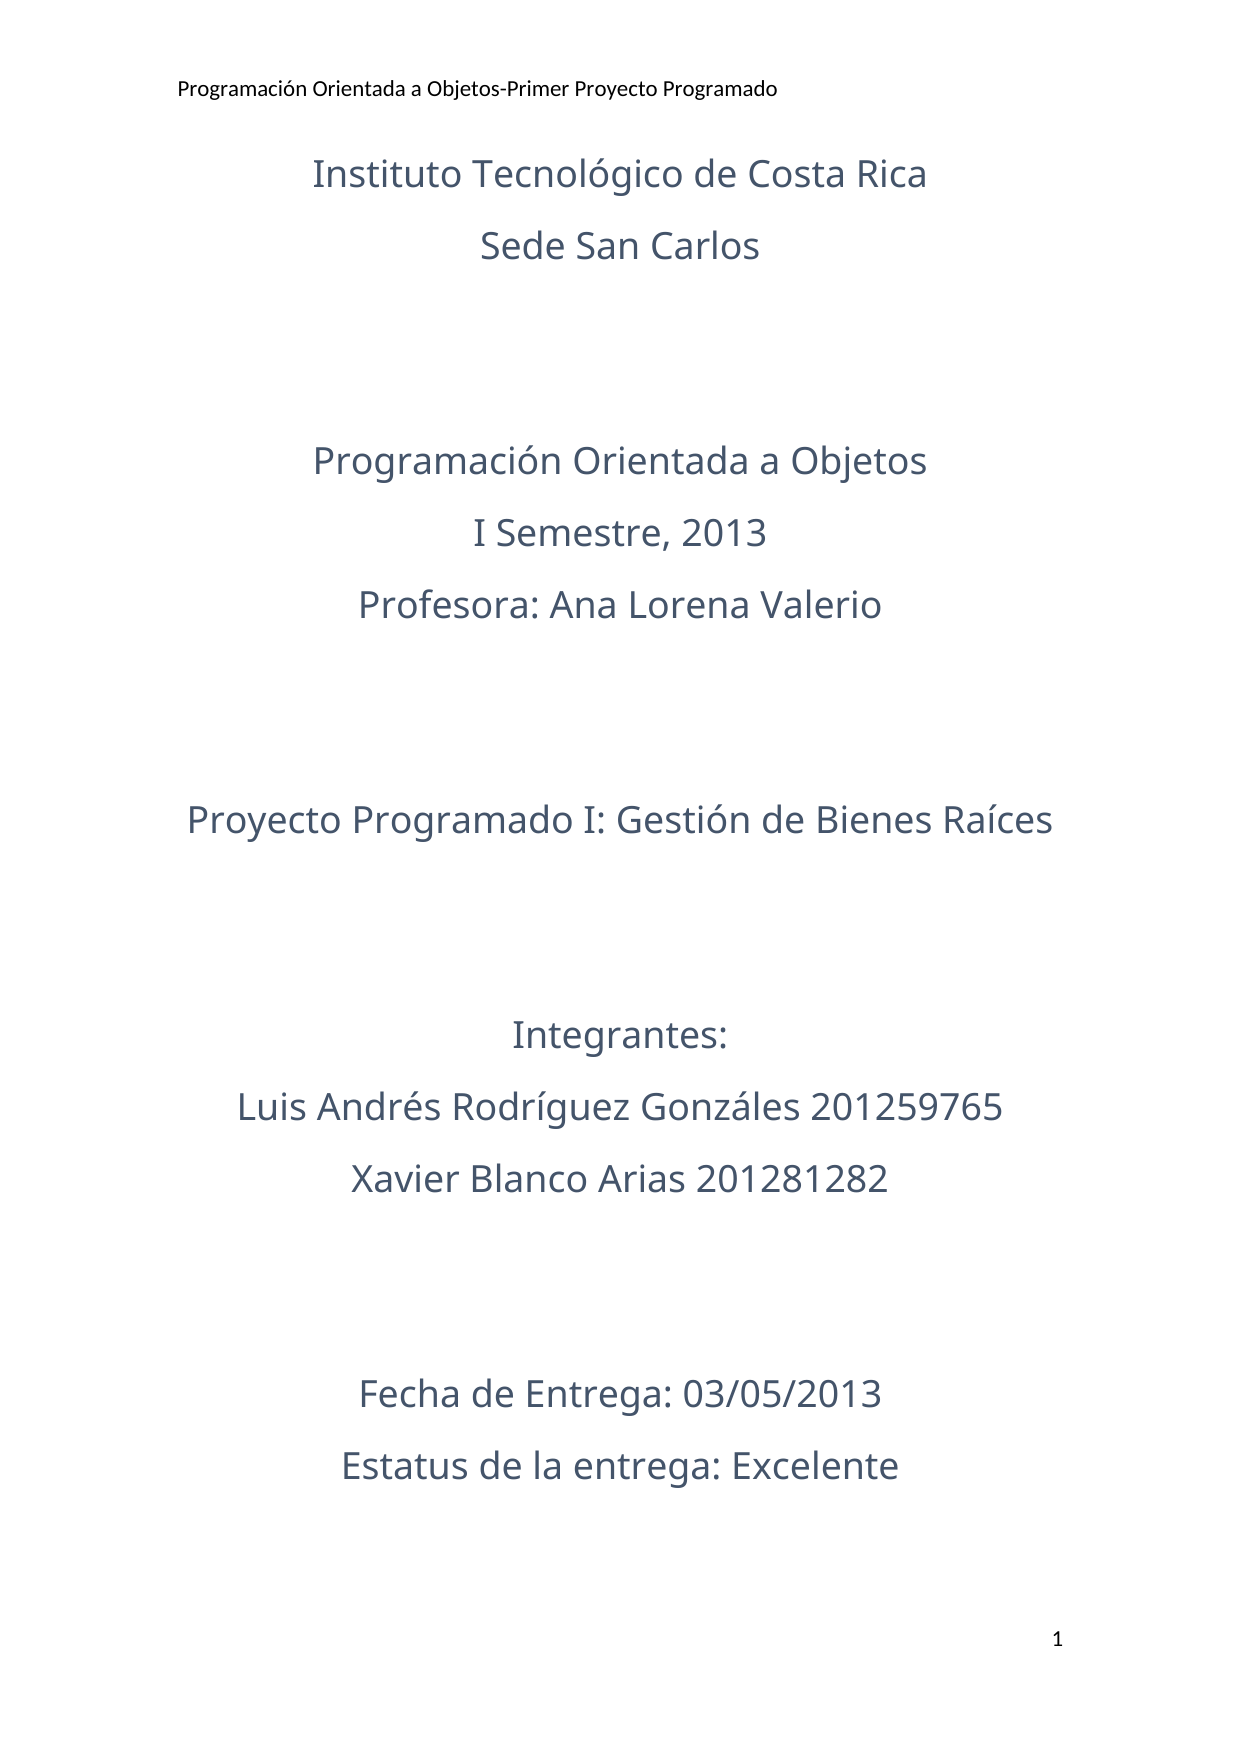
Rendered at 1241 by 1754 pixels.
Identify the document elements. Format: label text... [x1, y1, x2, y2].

text Instituto Tecnológico de Costa Rica [177, 148, 1063, 199]
text Integrantes: [177, 1009, 1063, 1060]
text Luis Andrés Rodríguez Gonzáles 201259765 [177, 1081, 1063, 1132]
text Profesora: Ana Lorena Valerio [177, 578, 1063, 629]
text Programación Orientada a Objetos [177, 435, 1063, 486]
text Fecha de Entrega: 03/05/2013 [177, 1368, 1063, 1419]
text Xavier Blanco Arias 201281282 [177, 1152, 1063, 1203]
text Sede San Carlos [177, 219, 1063, 270]
text Proyecto Programado I: Gestión de Bienes Raíces [177, 793, 1063, 844]
text Estatus de la entrega: Excelente [177, 1439, 1063, 1491]
text I Semestre, 2013 [177, 506, 1063, 557]
